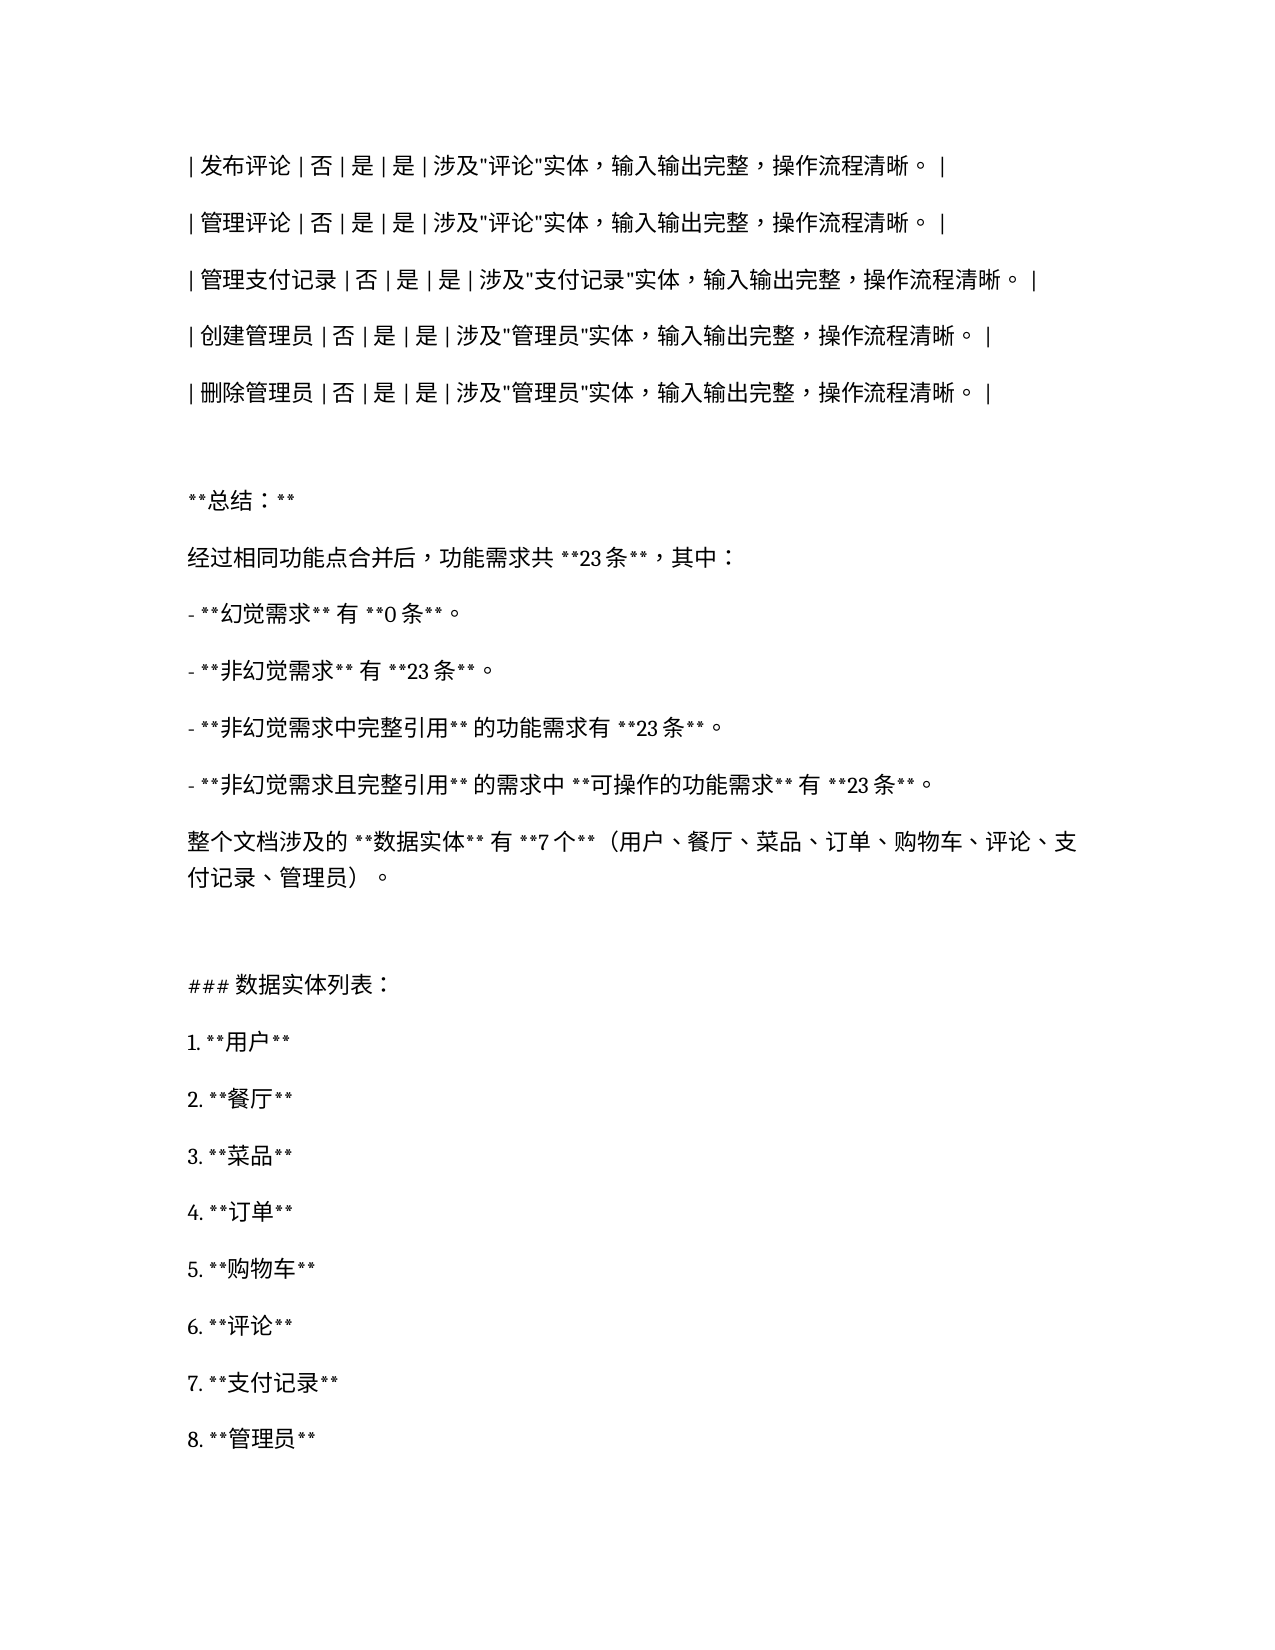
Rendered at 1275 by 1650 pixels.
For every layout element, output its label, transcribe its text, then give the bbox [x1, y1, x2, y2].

text 7. **支付记录** [187, 1367, 1087, 1398]
text 整个文档涉及的 **数据实体** 有 **7个**（用户、餐厅、菜品、订单、购物车、评论、支付记录、管理员）。 [187, 826, 1087, 893]
text 6. **评论** [187, 1310, 1087, 1341]
text | 删除管理员 | 否 | 是 | 是 | 涉及"管理员"实体，输入输出完整，操作流程清晰。 | [187, 377, 1087, 408]
text ### 数据实体列表： [187, 969, 1087, 1001]
text - **幻觉需求** 有 **0条**。 [187, 598, 1087, 630]
text 5. **购物车** [187, 1253, 1087, 1284]
text - **非幻觉需求** 有 **23条**。 [187, 655, 1087, 686]
text - **非幻觉需求中完整引用** 的功能需求有 **23条**。 [187, 712, 1087, 743]
text 1. **用户** [187, 1026, 1087, 1057]
text | 创建管理员 | 否 | 是 | 是 | 涉及"管理员"实体，输入输出完整，操作流程清晰。 | [187, 320, 1087, 352]
text 8. **管理员** [187, 1423, 1087, 1455]
text 2. **餐厅** [187, 1083, 1087, 1114]
text | 管理支付记录 | 否 | 是 | 是 | 涉及"支付记录"实体，输入输出完整，操作流程清晰。 | [187, 263, 1087, 295]
text 经过相同功能点合并后，功能需求共 **23条**，其中： [187, 542, 1087, 573]
text **总结：** [187, 485, 1087, 516]
text | 发布评论 | 否 | 是 | 是 | 涉及"评论"实体，输入输出完整，操作流程清晰。 | [187, 150, 1087, 181]
text - **非幻觉需求且完整引用** 的需求中 **可操作的功能需求** 有 **23条**。 [187, 769, 1087, 800]
text 3. **菜品** [187, 1139, 1087, 1171]
text 4. **订单** [187, 1196, 1087, 1228]
text | 管理评论 | 否 | 是 | 是 | 涉及"评论"实体，输入输出完整，操作流程清晰。 | [187, 207, 1087, 238]
